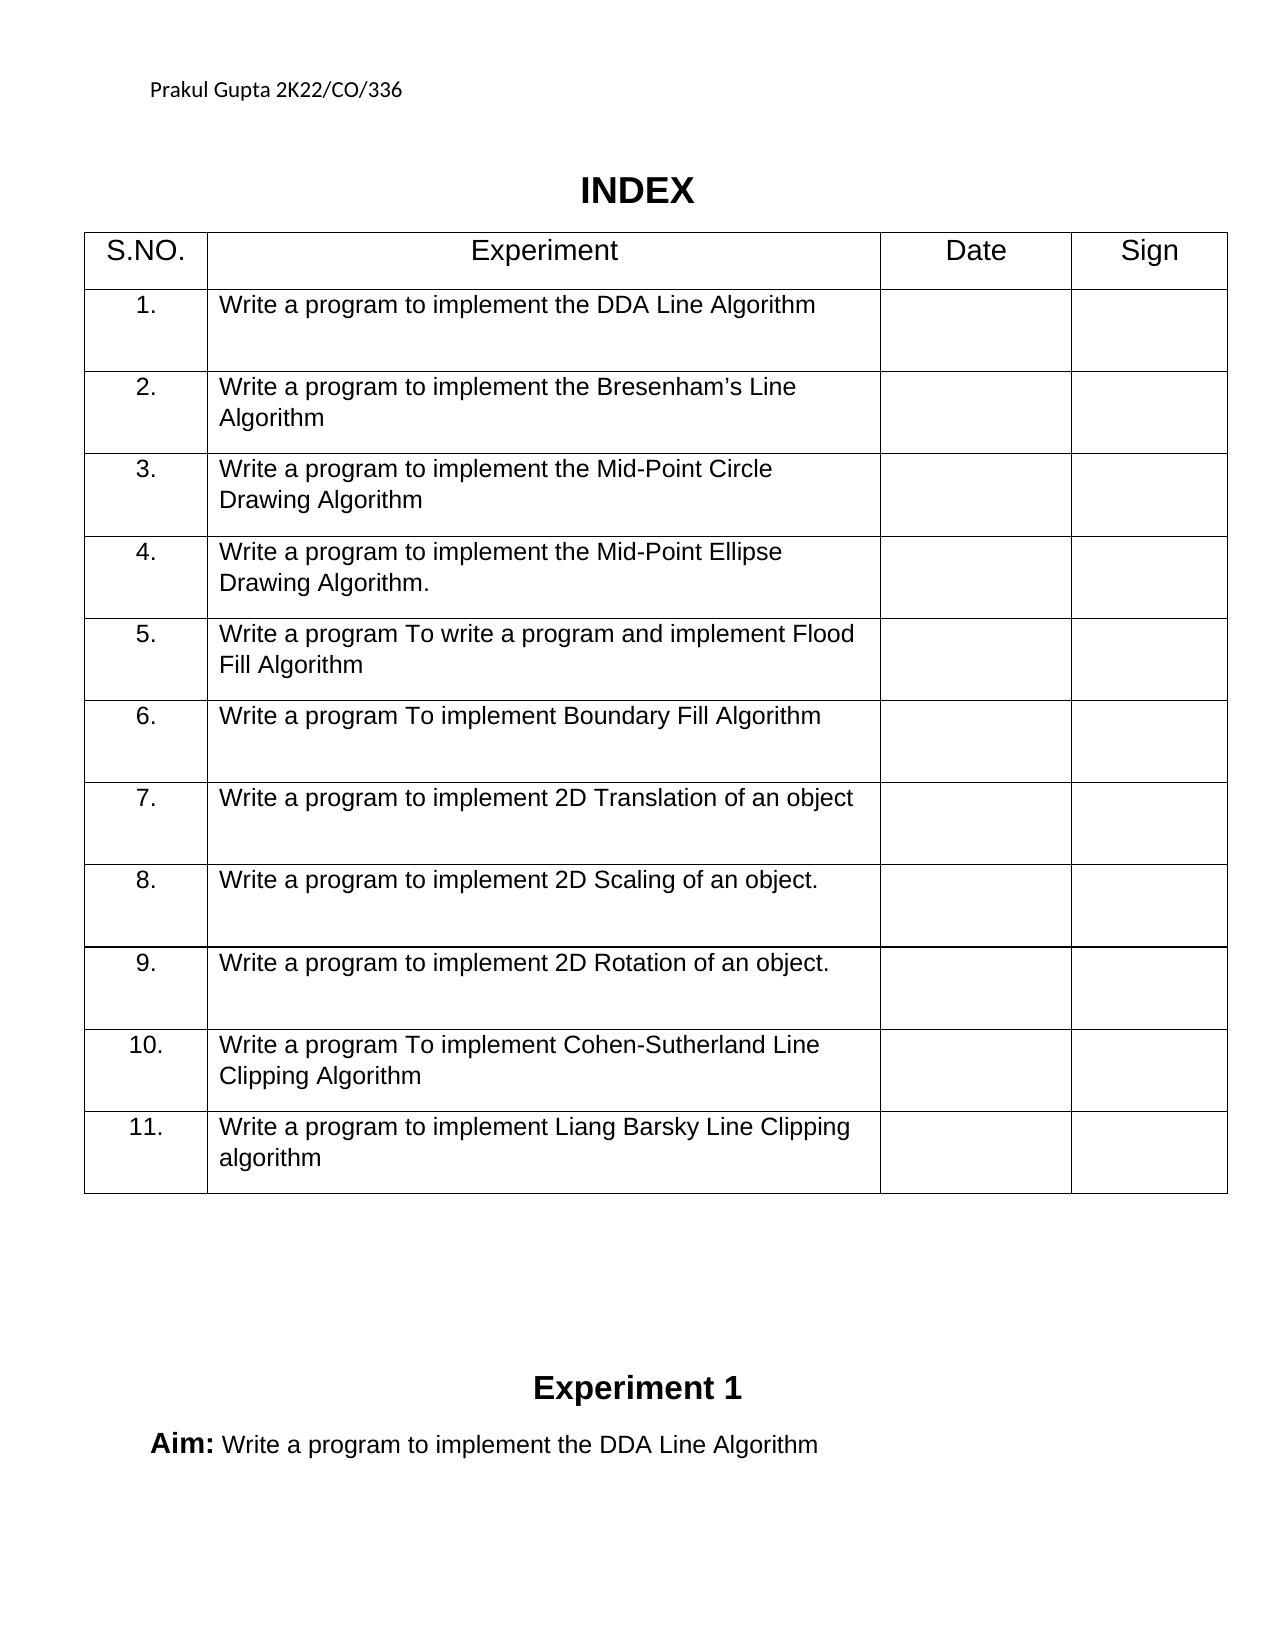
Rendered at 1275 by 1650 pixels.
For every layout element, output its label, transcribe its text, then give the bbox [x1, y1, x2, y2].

table_cell Write a program To implement Cohen-Sutherland Line Clipping Algorithm [208, 1030, 880, 1111]
table_cell Write a program to implement the Bresenham’s Line Algorithm [208, 372, 880, 453]
table_cell [881, 948, 1071, 1029]
table_cell 11. [85, 1112, 207, 1193]
text INDEX [150, 169, 1125, 212]
table_cell [1072, 372, 1227, 453]
table_cell [1072, 1030, 1227, 1111]
table_cell 6. [85, 701, 207, 782]
table_cell Write a program to implement 2D Translation of an object [208, 783, 880, 864]
table_cell [1072, 537, 1227, 618]
table_cell [881, 619, 1071, 700]
table_cell [881, 865, 1071, 946]
table_cell [881, 372, 1071, 453]
table_cell [881, 783, 1071, 864]
table_cell [881, 454, 1071, 536]
table_header Experiment [208, 233, 880, 289]
text Experiment 1 [150, 1368, 1125, 1407]
table_cell [1072, 290, 1227, 371]
table_cell Write a program to implement the Mid-Point Circle Drawing Algorithm [208, 454, 880, 536]
table_cell [881, 701, 1071, 782]
table_header S.NO. [85, 233, 207, 289]
text Aim: Write a program to implement the DDA Line Algorithm [150, 1427, 1125, 1460]
table_cell Write a program to implement the DDA Line Algorithm [208, 290, 880, 371]
table_cell Write a program To write a program and implement Flood Fill Algorithm [208, 619, 880, 700]
table_cell Write a program to implement the Mid-Point Ellipse Drawing Algorithm. [208, 537, 880, 618]
table_cell 4. [85, 537, 207, 618]
table_cell [881, 290, 1071, 371]
table_cell [881, 537, 1071, 618]
table_cell [881, 1112, 1071, 1193]
table_cell Write a program to implement 2D Scaling of an object. [208, 865, 880, 946]
table_cell 2. [85, 372, 207, 453]
table_cell 9. [85, 948, 207, 1029]
table_cell 7. [85, 783, 207, 864]
table_header Sign [1072, 233, 1227, 289]
table_header Date [881, 233, 1071, 289]
table_cell [1072, 454, 1227, 536]
table_cell 8. [85, 865, 207, 946]
table_cell Write a program to implement Liang Barsky Line Clipping algorithm [208, 1112, 880, 1193]
table_cell [881, 1030, 1071, 1111]
table_cell [1072, 701, 1227, 782]
table_cell [1072, 1112, 1227, 1193]
table_cell [1072, 865, 1227, 946]
table_cell 10. [85, 1030, 207, 1111]
table_cell 3. [85, 454, 207, 536]
table_cell Write a program to implement 2D Rotation of an object. [208, 948, 880, 1029]
table_cell [1072, 783, 1227, 864]
table_cell [1072, 948, 1227, 1029]
table_cell [1072, 619, 1227, 700]
table_cell Write a program To implement Boundary Fill Algorithm [208, 701, 880, 782]
table_cell 5. [85, 619, 207, 700]
table_cell 1. [85, 290, 207, 371]
